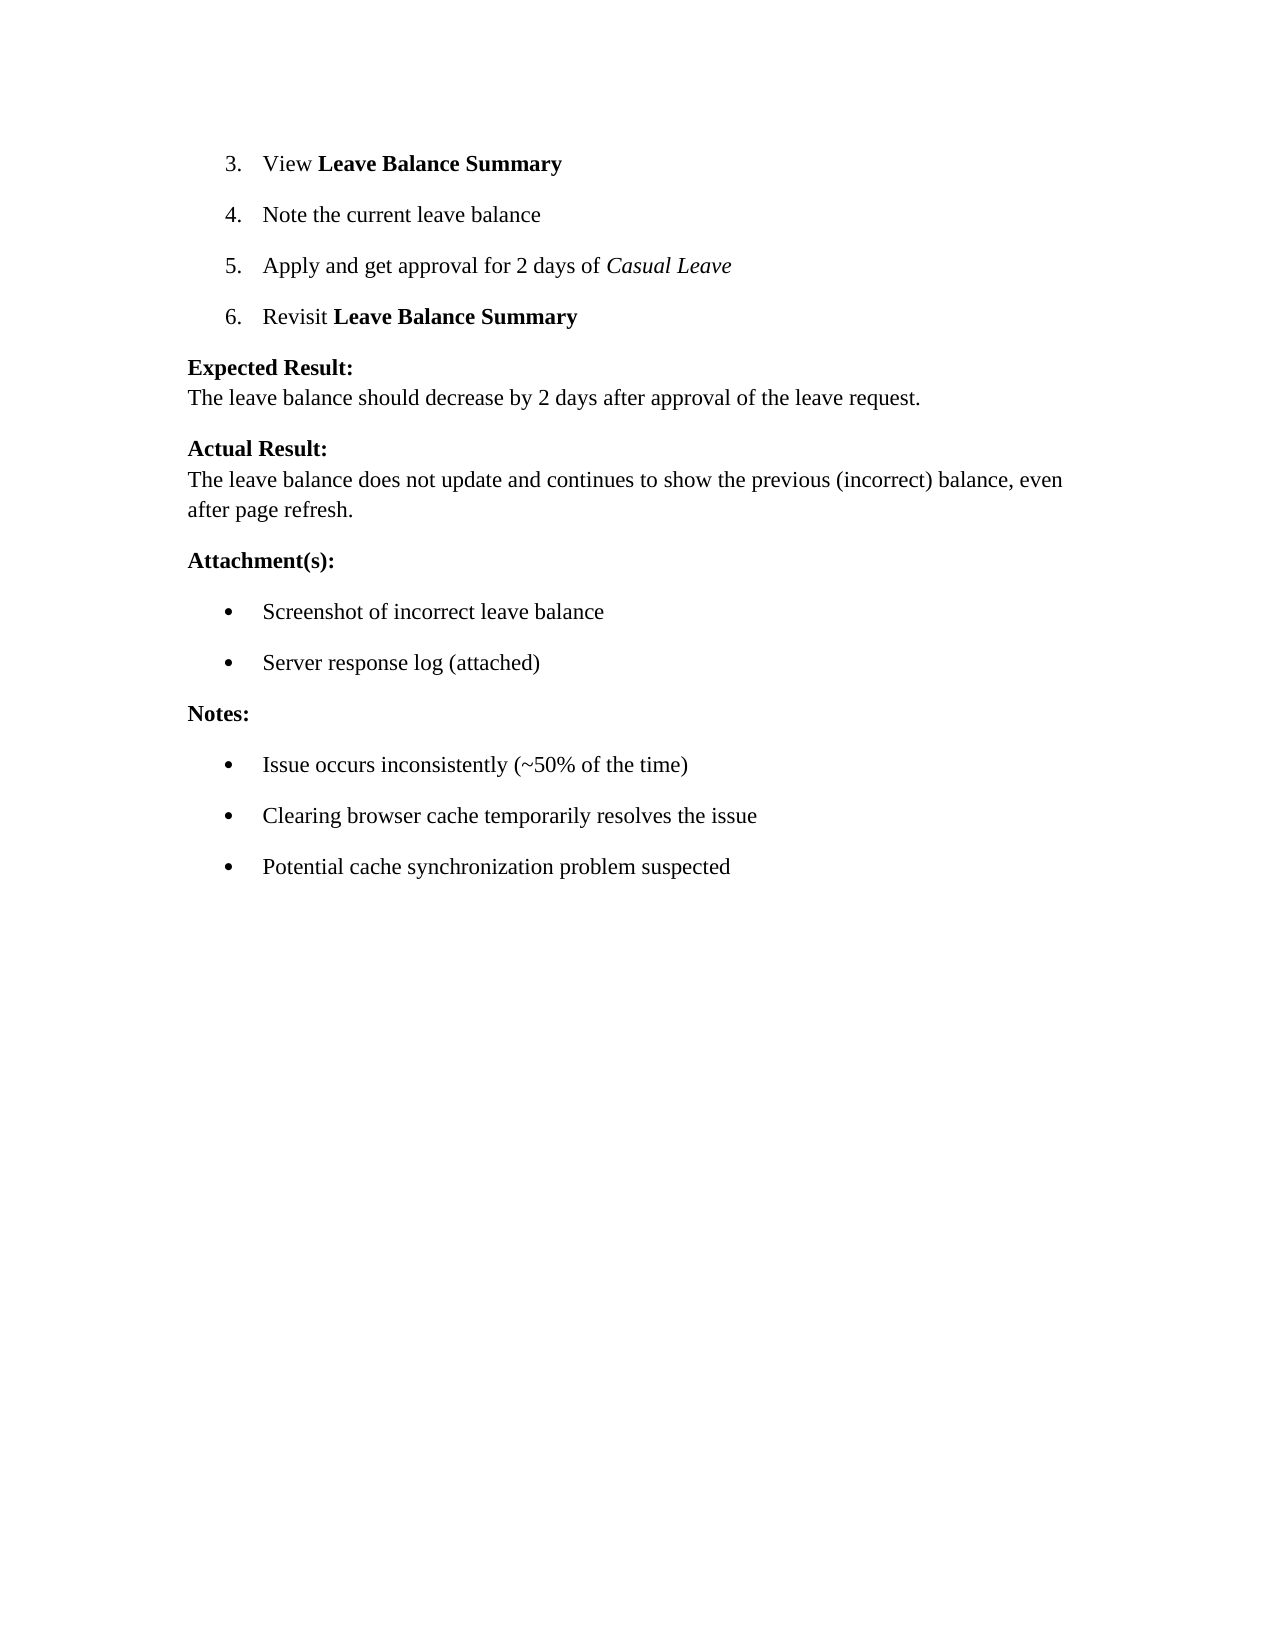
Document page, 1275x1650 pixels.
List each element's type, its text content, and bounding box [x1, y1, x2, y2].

text Expected Result: The leave balance should decrease by 2 days after approval of the leave request. [187, 354, 1087, 411]
list Clearing browser cache temporarily resolves the issue [225, 802, 1087, 828]
text Attachment(s): [187, 547, 1087, 573]
list Potential cache synchronization problem suspected [225, 853, 1087, 879]
list Screenshot of incorrect leave balance [225, 598, 1087, 624]
list Note the current leave balance [225, 201, 1087, 227]
list View Leave Balance Summary [225, 150, 1087, 176]
text Notes: [187, 700, 1087, 726]
list Revisit Leave Balance Summary [225, 303, 1087, 329]
list Server response log (attached) [225, 649, 1087, 675]
list Issue occurs inconsistently (~50% of the time) [225, 751, 1087, 777]
list Apply and get approval for 2 days of Casual Leave [225, 252, 1087, 278]
text Actual Result: The leave balance does not update and continues to show the previous (incorrect) balance, even after page refresh. [187, 435, 1087, 522]
